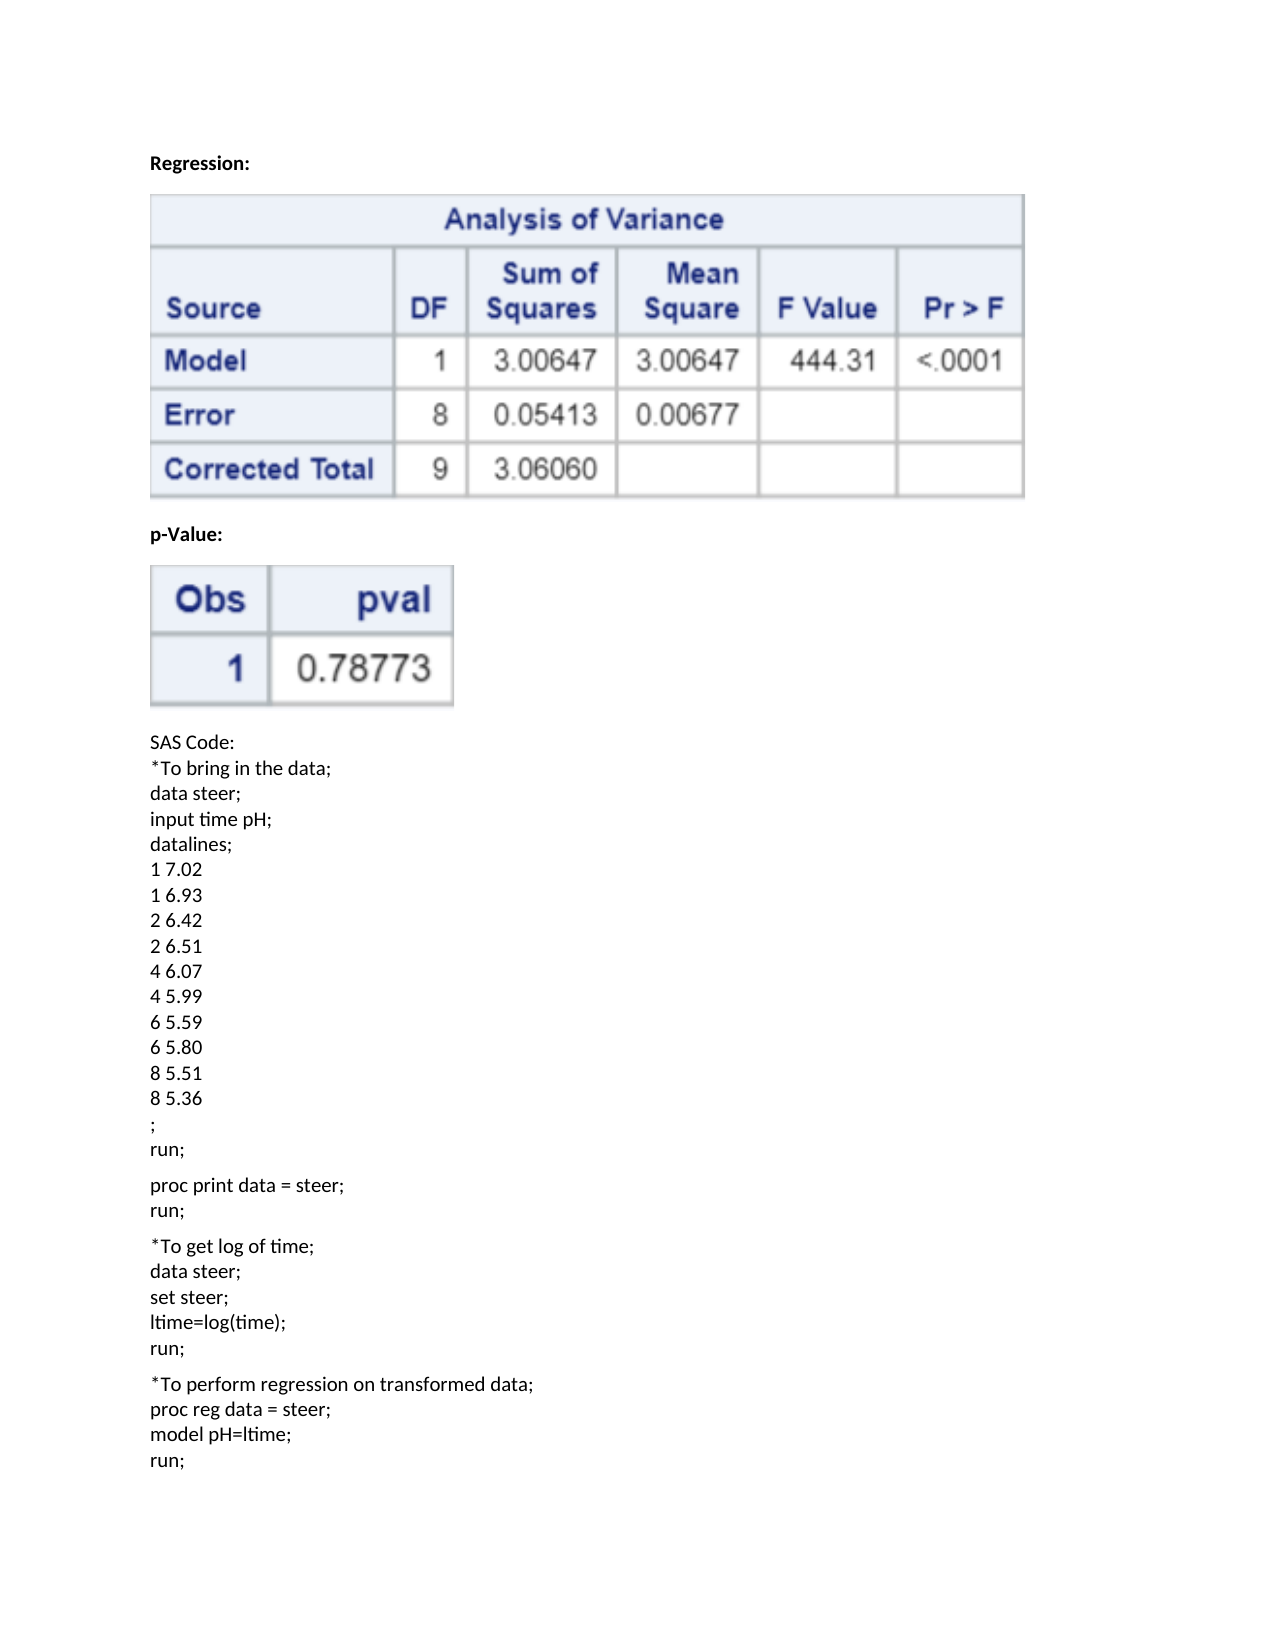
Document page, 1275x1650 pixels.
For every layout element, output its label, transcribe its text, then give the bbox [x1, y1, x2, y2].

text *To perform regression on transformed data; proc reg data = steer; model pH=ltime; run; [150, 1371, 1125, 1472]
text *To get log of time; data steer; set steer; ltime=log(time); run; [150, 1233, 1125, 1360]
text SAS Code: *To bring in the data; data steer; input time pH; datalines; 1 7.02 1 6.93 2 6.42 2 6.51 4 6.07 4 5.99 6 5.59 6 5.80 8 5.51 8 5.36 ; run; [150, 729, 1125, 1162]
text proc print data = steer; run; [150, 1172, 1125, 1223]
picture [150, 194, 1025, 502]
text p-Value: [150, 521, 1125, 546]
text Regression: [150, 150, 1125, 175]
picture [150, 565, 455, 711]
